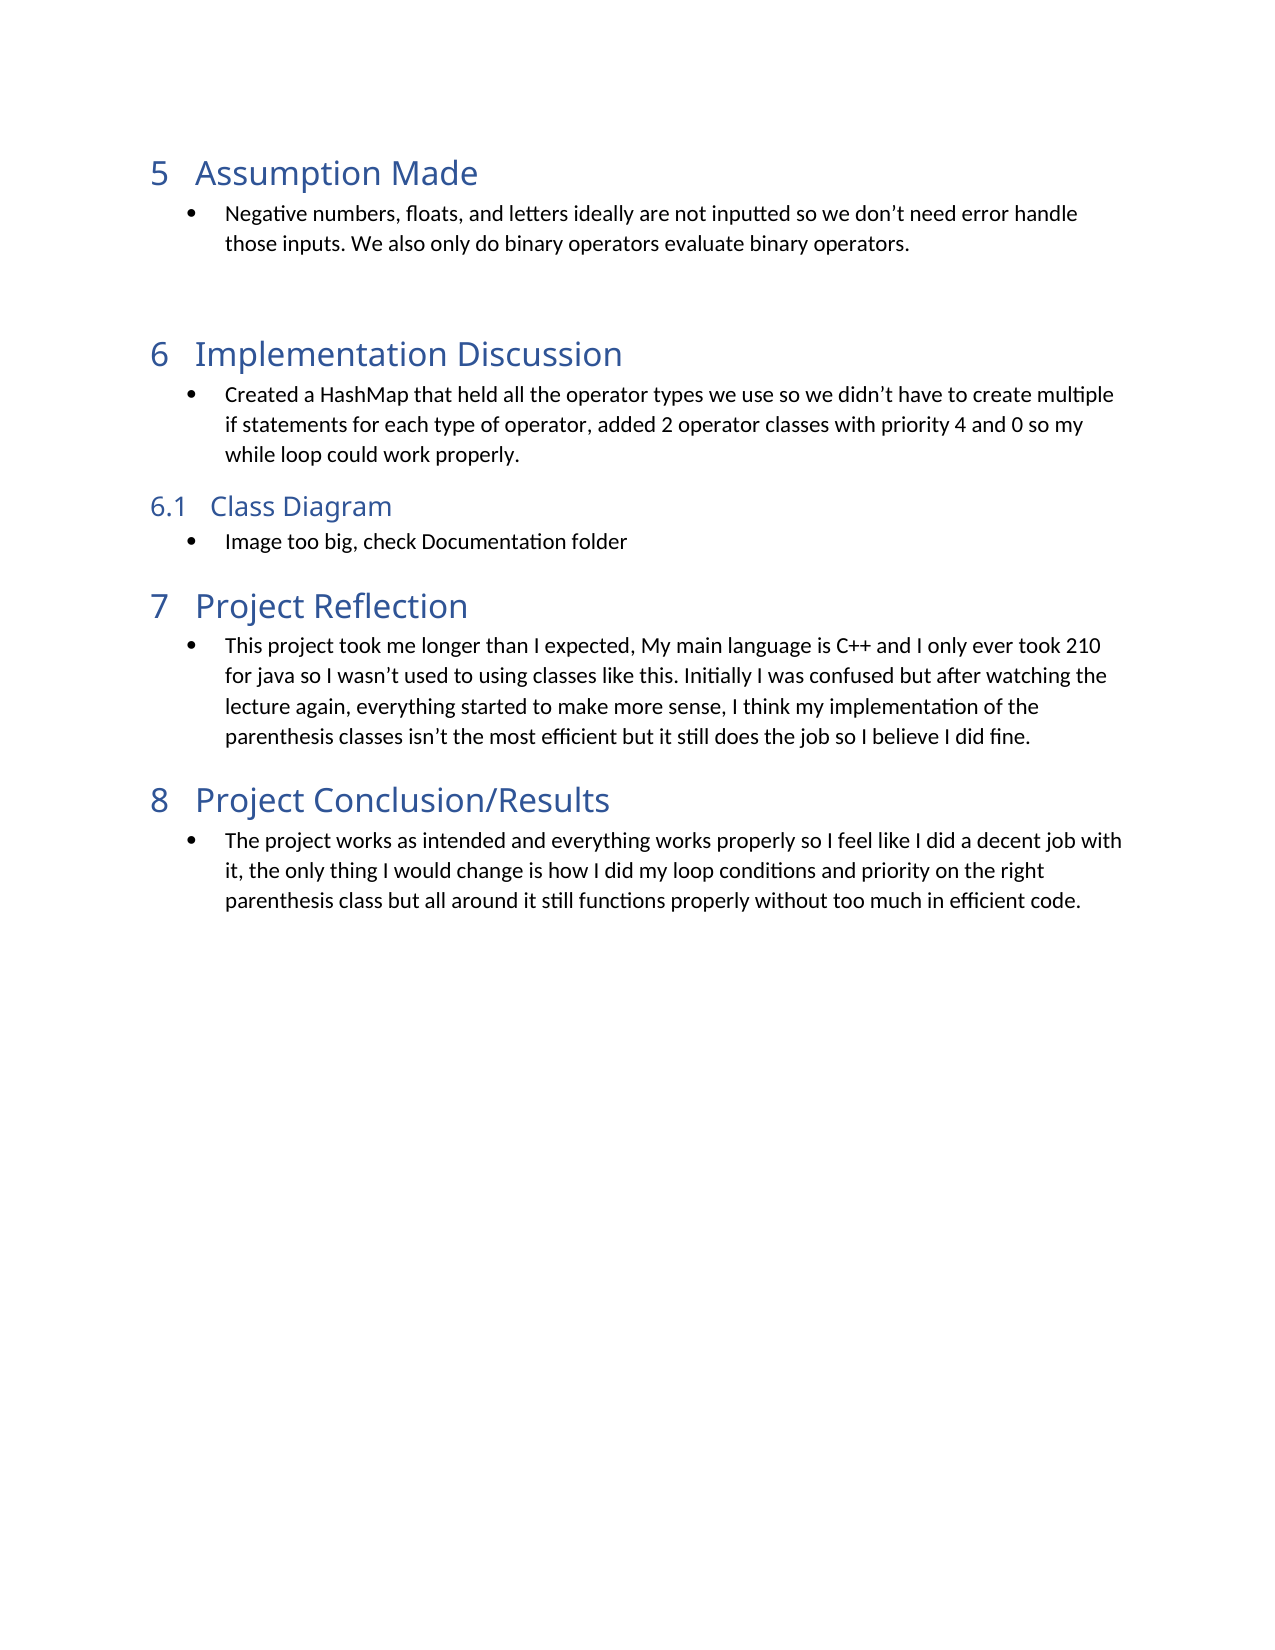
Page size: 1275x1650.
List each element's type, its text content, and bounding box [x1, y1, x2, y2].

list Image too big, check Documentation folder [187, 527, 1125, 555]
subtitle Class Diagram [150, 487, 1125, 524]
list This project took me longer than I expected, My main language is C++ and I only ever took 210 for java so I wasn’t used to using classes like this. Initially I was confused but after watching the lecture again, everything started to make more sense, I think my implementation of the parenthesis classes isn’t the most efficient but it still does the job so I believe I did fine. [187, 631, 1125, 750]
subtitle Implementation Discussion [150, 331, 1125, 377]
subtitle Project Conclusion/Results [150, 777, 1125, 823]
list Negative numbers, floats, and letters ideally are not inputted so we don’t need error handle those inputs. We also only do binary operators evaluate binary operators. [187, 199, 1125, 257]
subtitle Project Reflection [150, 582, 1125, 628]
subtitle Assumption Made [150, 150, 1125, 195]
list The project works as intended and everything works properly so I feel like I did a decent job with it, the only thing I would change is how I did my loop conditions and priority on the right parenthesis class but all around it still functions properly without too much in efficient code. [187, 826, 1125, 915]
list Created a HashMap that held all the operator types we use so we didn’t have to create multiple if statements for each type of operator, added 2 operator classes with priority 4 and 0 so my while loop could work properly. [187, 380, 1125, 469]
